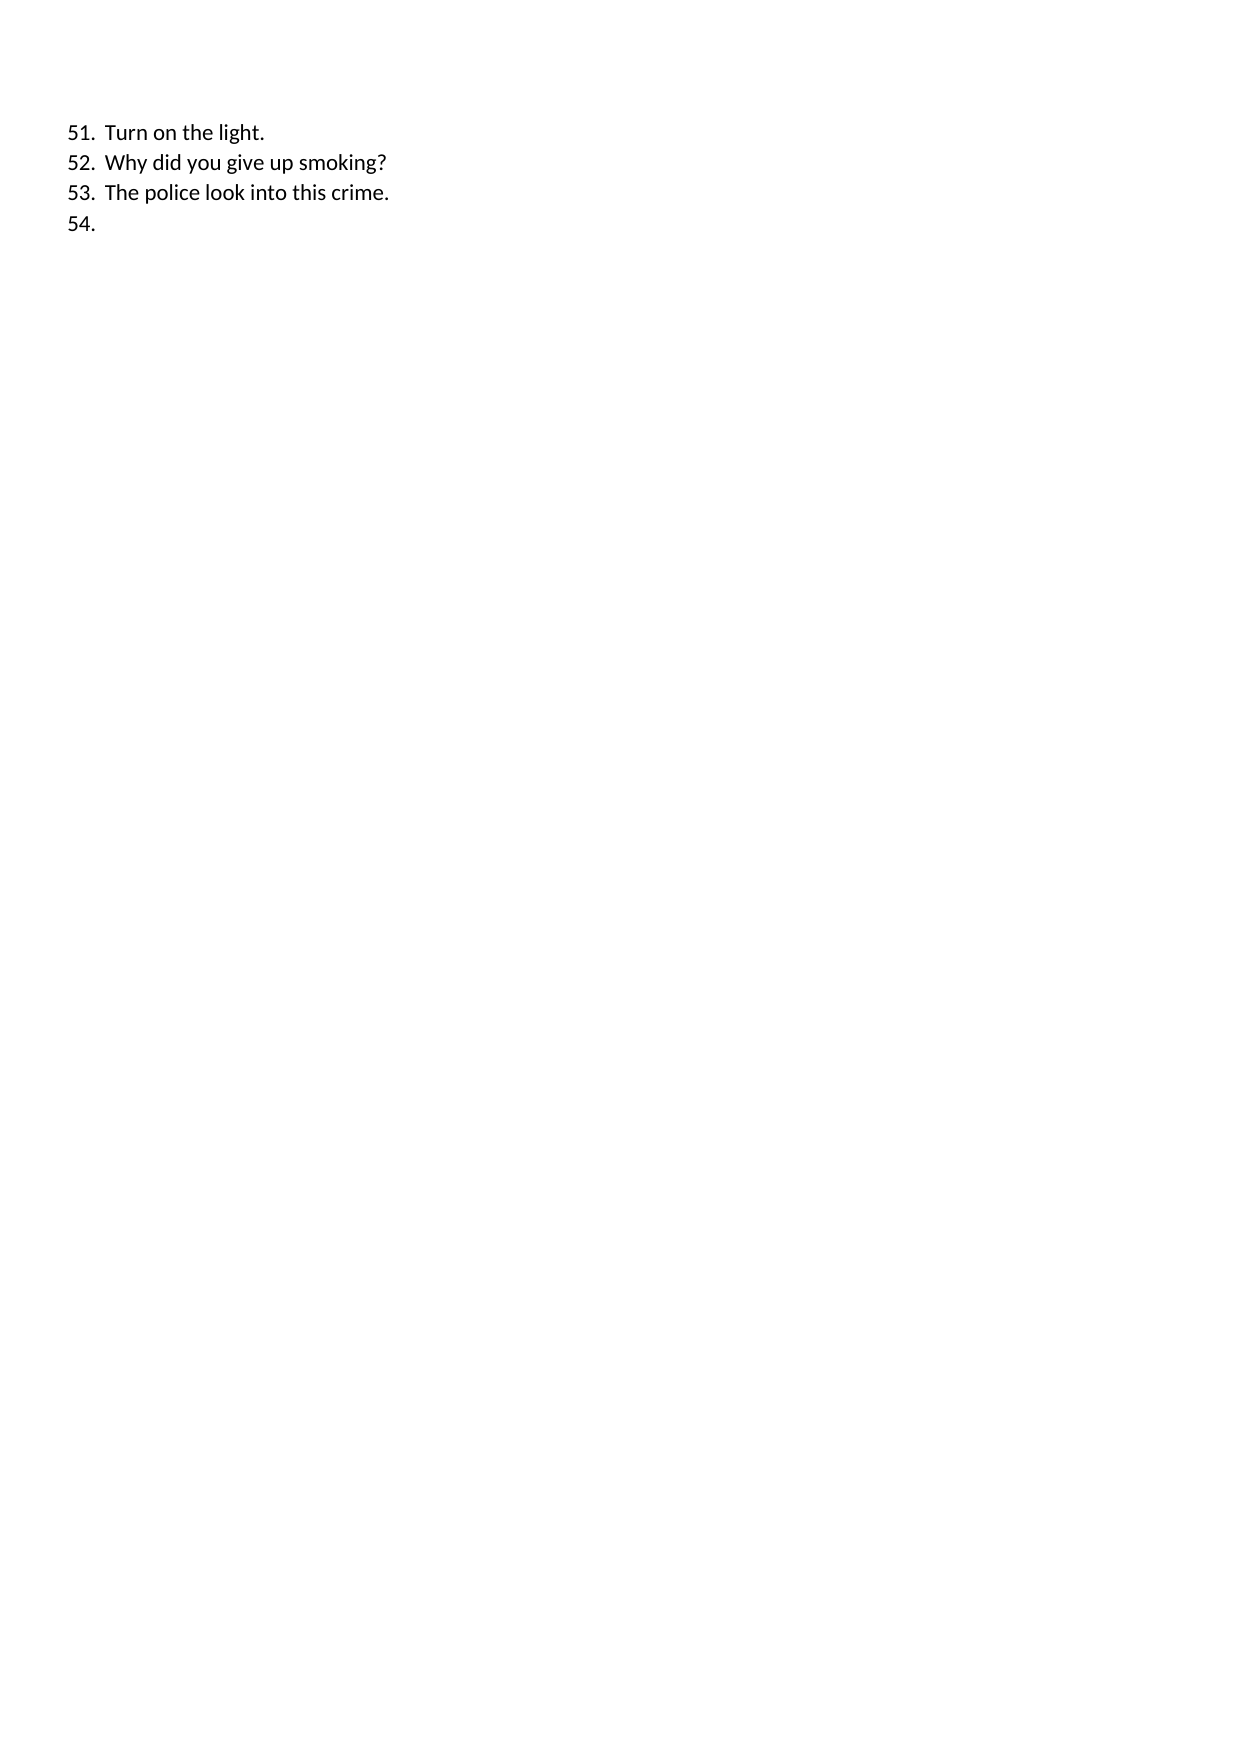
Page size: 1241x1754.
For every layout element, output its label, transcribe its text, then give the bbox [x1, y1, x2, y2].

list Why did you give up smoking? [67, 148, 1152, 176]
list Turn on the light. [67, 118, 1152, 146]
list The police look into this crime. [67, 178, 1152, 207]
